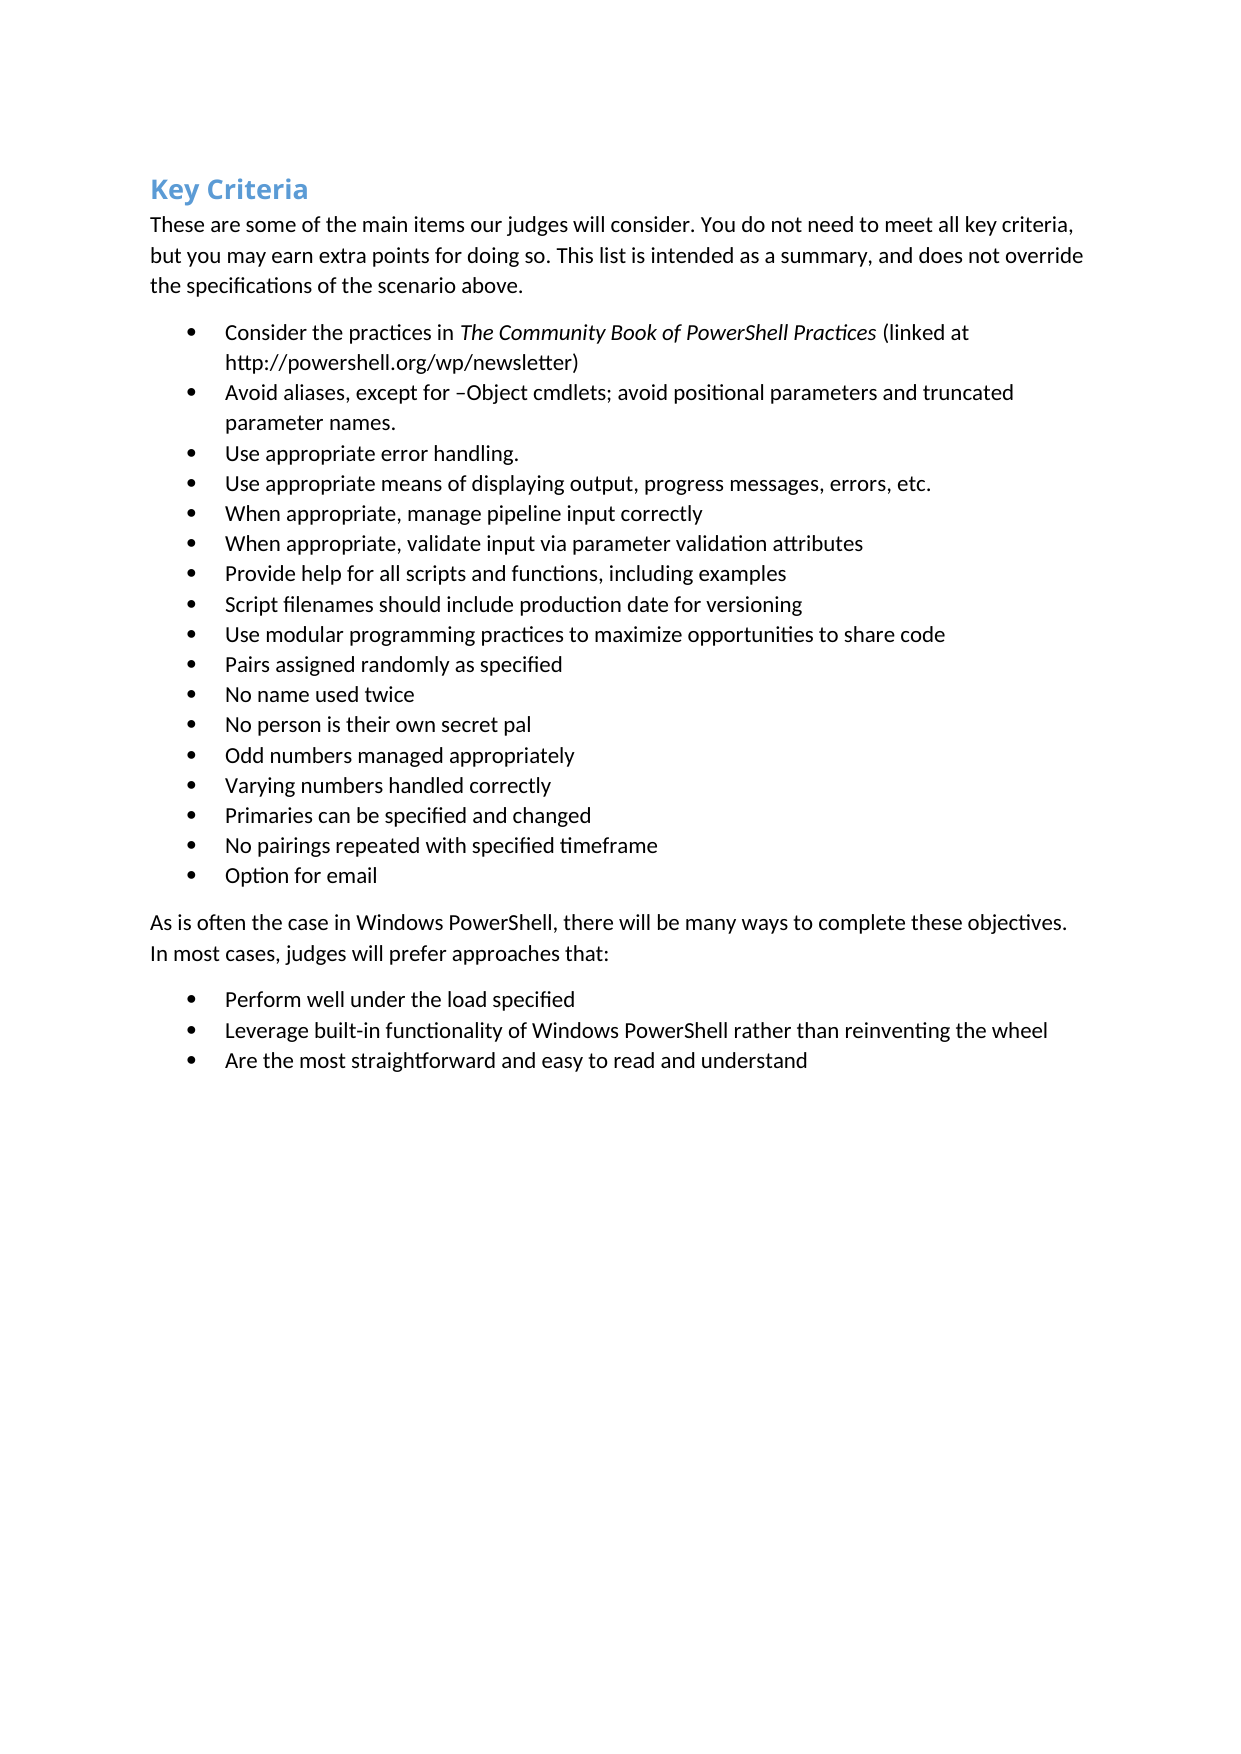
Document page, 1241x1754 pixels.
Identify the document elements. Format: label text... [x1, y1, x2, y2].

list Script filenames should include production date for versioning [187, 590, 1090, 618]
list No name used twice [187, 680, 1090, 708]
list When appropriate, manage pipeline input correctly [187, 499, 1090, 527]
list Pairs assigned randomly as specified [187, 650, 1090, 678]
list Perform well under the load specified [187, 986, 1090, 1014]
text These are some of the main items our judges will consider. You do not need to meet all key criteria, but you may earn extra points for doing so. This list is intended as a summary, and does not override the specifications of the scenario above. [150, 211, 1090, 299]
list Avoid aliases, except for –Object cmdlets; avoid positional parameters and truncated parameter names. [187, 378, 1090, 437]
list Are the most straightforward and easy to read and understand [187, 1046, 1090, 1074]
list Option for email [187, 862, 1090, 890]
list Provide help for all scripts and functions, including examples [187, 559, 1090, 588]
subtitle Key Criteria [150, 171, 1090, 208]
list Varying numbers handled correctly [187, 771, 1090, 799]
list Odd numbers managed appropriately [187, 741, 1090, 769]
list Primaries can be specified and changed [187, 801, 1090, 829]
list When appropriate, validate input via parameter validation attributes [187, 529, 1090, 557]
list No pairings repeated with specified timeframe [187, 831, 1090, 859]
text As is often the case in Windows PowerShell, there will be many ways to complete these objectives. In most cases, judges will prefer approaches that: [150, 908, 1090, 967]
list Use modular programming practices to maximize opportunities to share code [187, 620, 1090, 648]
list No person is their own secret pal [187, 711, 1090, 739]
list Use appropriate means of displaying output, progress messages, errors, etc. [187, 469, 1090, 497]
list Use appropriate error handling. [187, 439, 1090, 467]
list Leverage built-in functionality of Windows PowerShell rather than reinventing the wheel [187, 1016, 1090, 1044]
list Consider the practices in The Community Book of PowerShell Practices (linked at http://powershell.org/wp/newsletter) [187, 318, 1090, 376]
